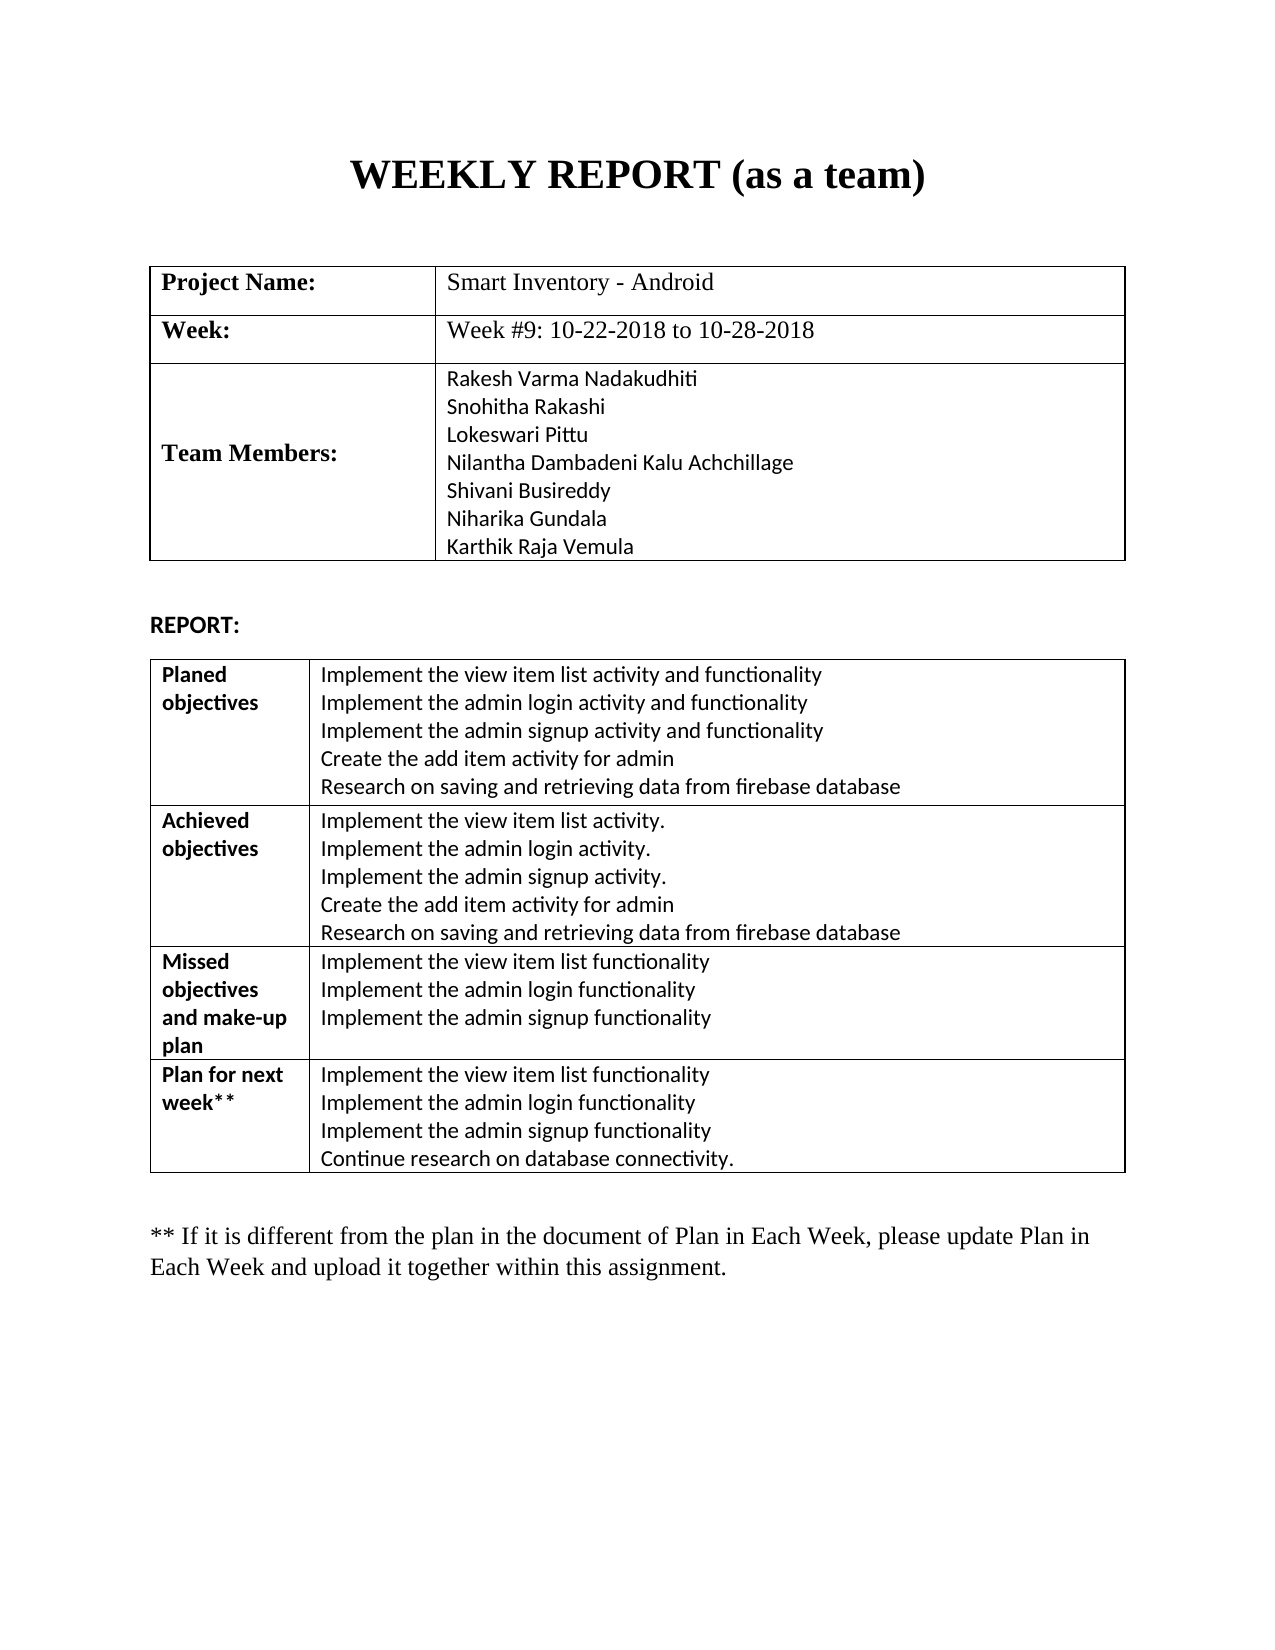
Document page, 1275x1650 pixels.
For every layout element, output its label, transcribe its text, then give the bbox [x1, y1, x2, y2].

text WEEKLY REPORT (as a team) [150, 150, 1125, 198]
table_cell Week #9: 10-22-2018 to 10-28-2018 [436, 316, 1124, 363]
table_header Planed objectives [151, 660, 309, 805]
table_cell Missed objectives and make-up plan [151, 947, 309, 1059]
table_cell Implement the view item list functionality Implement the admin login functionality Implement the admin signup functionality [310, 947, 1124, 1059]
table_header Project Name: [151, 267, 435, 314]
table_cell Rakesh Varma Nadakudhiti Snohitha Rakashi Lokeswari Pittu Nilantha Dambadeni Kalu Achchillage Shivani Busireddy Niharika Gundala Karthik Raja Vemula [436, 364, 1124, 560]
text REPORT: [150, 609, 1125, 639]
table_cell Team Members: [151, 364, 435, 560]
table_cell Week: [151, 316, 435, 363]
table_cell Implement the view item list activity. Implement the admin login activity. Implement the admin signup activity. Create the add item activity for admin Research on saving and retrieving data from firebase database [310, 806, 1124, 946]
table_cell Implement the view item list functionality Implement the admin login functionality Implement the admin signup functionality Continue research on database connectivity. [310, 1060, 1124, 1172]
table_header Smart Inventory - Android [436, 267, 1124, 314]
table_cell Achieved objectives [151, 806, 309, 946]
table_cell Plan for next week** [151, 1060, 309, 1172]
text ** If it is different from the plan in the document of Plan in Each Week, please update Plan in Each Week and upload it together within this assignment. [150, 1221, 1125, 1281]
table_header Implement the view item list activity and functionality Implement the admin login activity and functionality Implement the admin signup activity and functionality Create the add item activity for admin Research on saving and retrieving data from firebase database [310, 660, 1124, 805]
